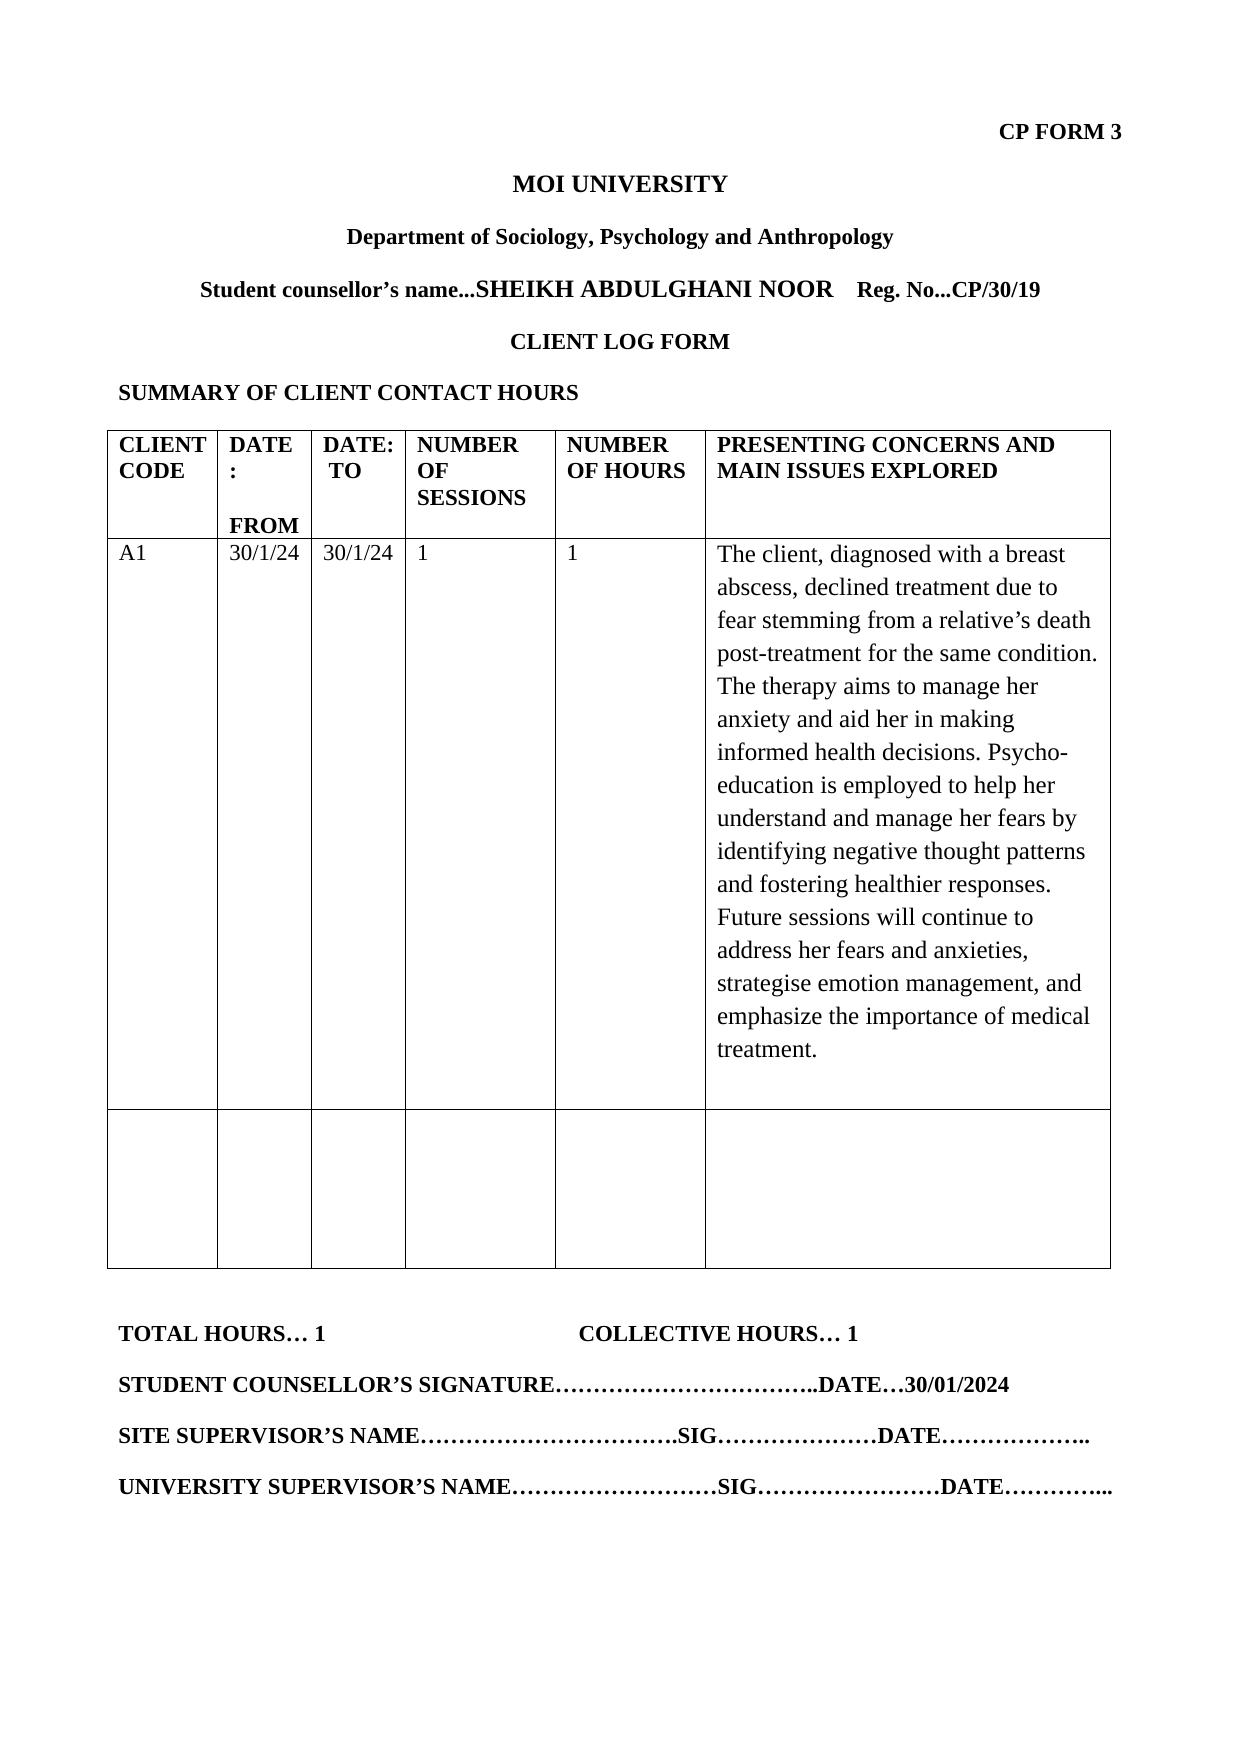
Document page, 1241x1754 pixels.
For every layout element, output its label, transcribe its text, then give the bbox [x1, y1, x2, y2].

text SITE SUPERVISOR’S NAME…………………………….SIG…………………DATE……………….. [118, 1422, 1122, 1448]
table_header NUMBER OF HOURS [556, 431, 705, 538]
table_cell [556, 1110, 705, 1268]
table_cell [706, 1110, 1110, 1268]
table_header DATE: TO [312, 431, 405, 538]
table_cell [108, 1110, 217, 1268]
text Department of Sociology, Psychology and Anthropology [118, 223, 1122, 249]
text TOTAL HOURS… 1 COLLECTIVE HOURS… 1 [118, 1320, 1122, 1346]
table_header DATE: FROM [218, 431, 311, 538]
text UNIVERSITY SUPERVISOR’S NAME………………………SIG……………………DATE…………... [118, 1473, 1122, 1499]
text MOI UNIVERSITY [118, 169, 1122, 198]
table_cell The client, diagnosed with a breast abscess, declined treatment due to fear stemming from a relative’s death post-treatment for the same condition. The therapy aims to manage her anxiety and aid her in making informed health decisions. Psycho-education is employed to help her understand and manage her fears by identifying negative thought patterns and fostering healthier responses. Future sessions will continue to address her fears and anxieties, strategise emotion management, and emphasize the importance of medical treatment. [706, 539, 1110, 1108]
table_cell [406, 1110, 555, 1268]
table_cell 1 [556, 539, 705, 1108]
table_cell A1 [108, 539, 217, 1108]
table_cell 30/1/24 [312, 539, 405, 1108]
text CLIENT LOG FORM [118, 328, 1122, 354]
text STUDENT COUNSELLOR’S SIGNATURE……………………………..DATE…30/01/2024 [118, 1371, 1122, 1397]
table_header NUMBER OF SESSIONS [406, 431, 555, 538]
text Student counsellor’s name...SHEIKH ABDULGHANI NOOR Reg. No...CP/30/19 [118, 274, 1122, 303]
table_cell 1 [406, 539, 555, 1108]
text SUMMARY OF CLIENT CONTACT HOURS [118, 379, 1122, 405]
table_header CLIENT CODE [108, 431, 217, 538]
table_cell [218, 1110, 311, 1268]
table_header PRESENTING CONCERNS AND MAIN ISSUES EXPLORED [706, 431, 1110, 538]
table_cell 30/1/24 [218, 539, 311, 1108]
table_cell [312, 1110, 405, 1268]
text CP FORM 3 [118, 118, 1122, 144]
